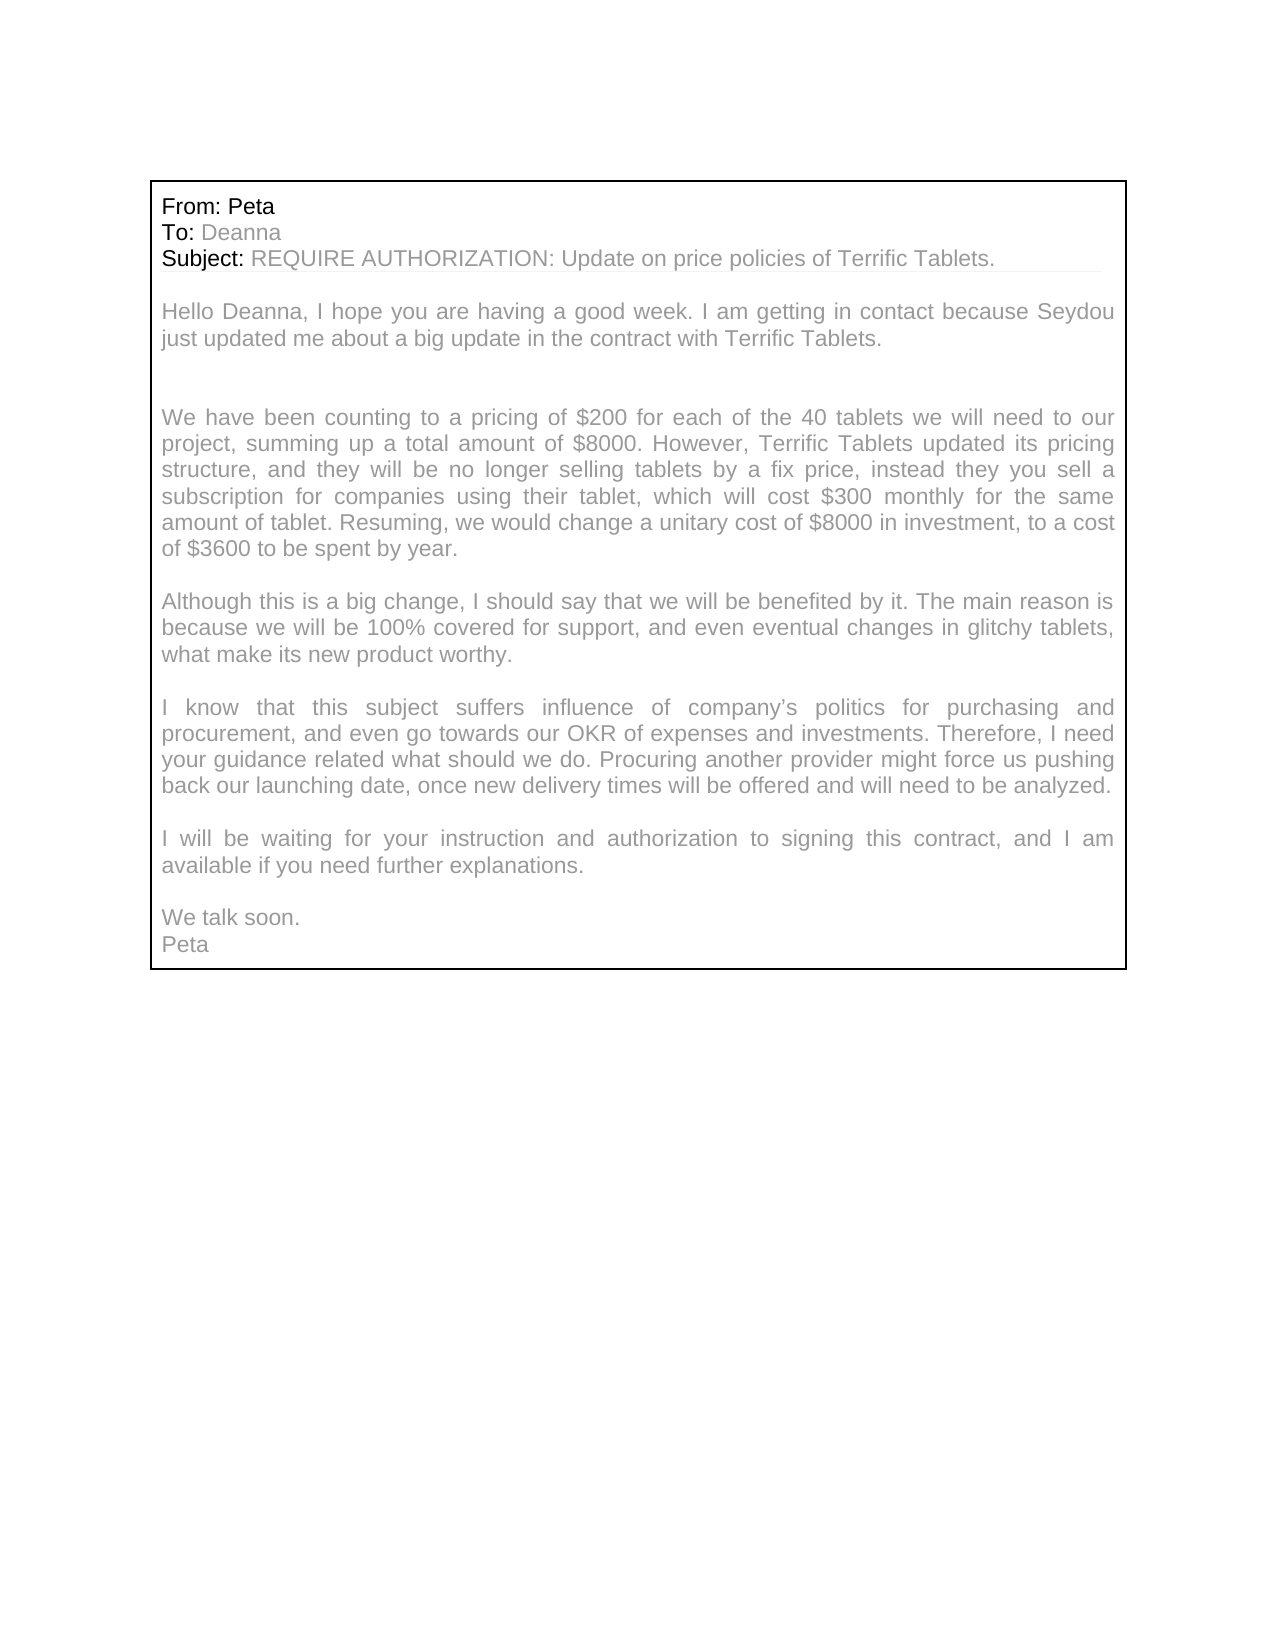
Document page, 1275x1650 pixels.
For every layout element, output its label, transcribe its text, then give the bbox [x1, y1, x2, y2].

table_header From: Peta To: Deanna Subject: REQUIRE AUTHORIZATION: Update on price policies of Terrific Tablets. Hello Deanna, I hope you are having a good week. I am getting in contact because Seydou just updated me about a big update in the contract with Terrific Tablets. We have been counting to a pricing of $200 for each of the 40 tablets we will need to our project, summing up a total amount of $8000. However, Terrific Tablets updated its pricing structure, and they will be no longer selling tablets by a fix price, instead they you sell a subscription for companies using their tablet, which will cost $300 monthly for the same amount of tablet. Resuming, we would change a unitary cost of $8000 in investment, to a cost of $3600 to be spent by year. Although this is a big change, I should say that we will be benefited by it. The main reason is because we will be 100% covered for support, and even eventual changes in glitchy tablets, what make its new product worthy. I know that this subject suffers influence of company’s politics for purchasing and procurement, and even go towards our OKR of expenses and investments. Therefore, I need your guidance related what should we do. Procuring another provider might force us pushing back our launching date, once new delivery times will be offered and will need to be analyzed. I will be waiting for your instruction and authorization to signing this contract, and I am available if you need further explanations. We talk soon. Peta [152, 182, 1125, 967]
